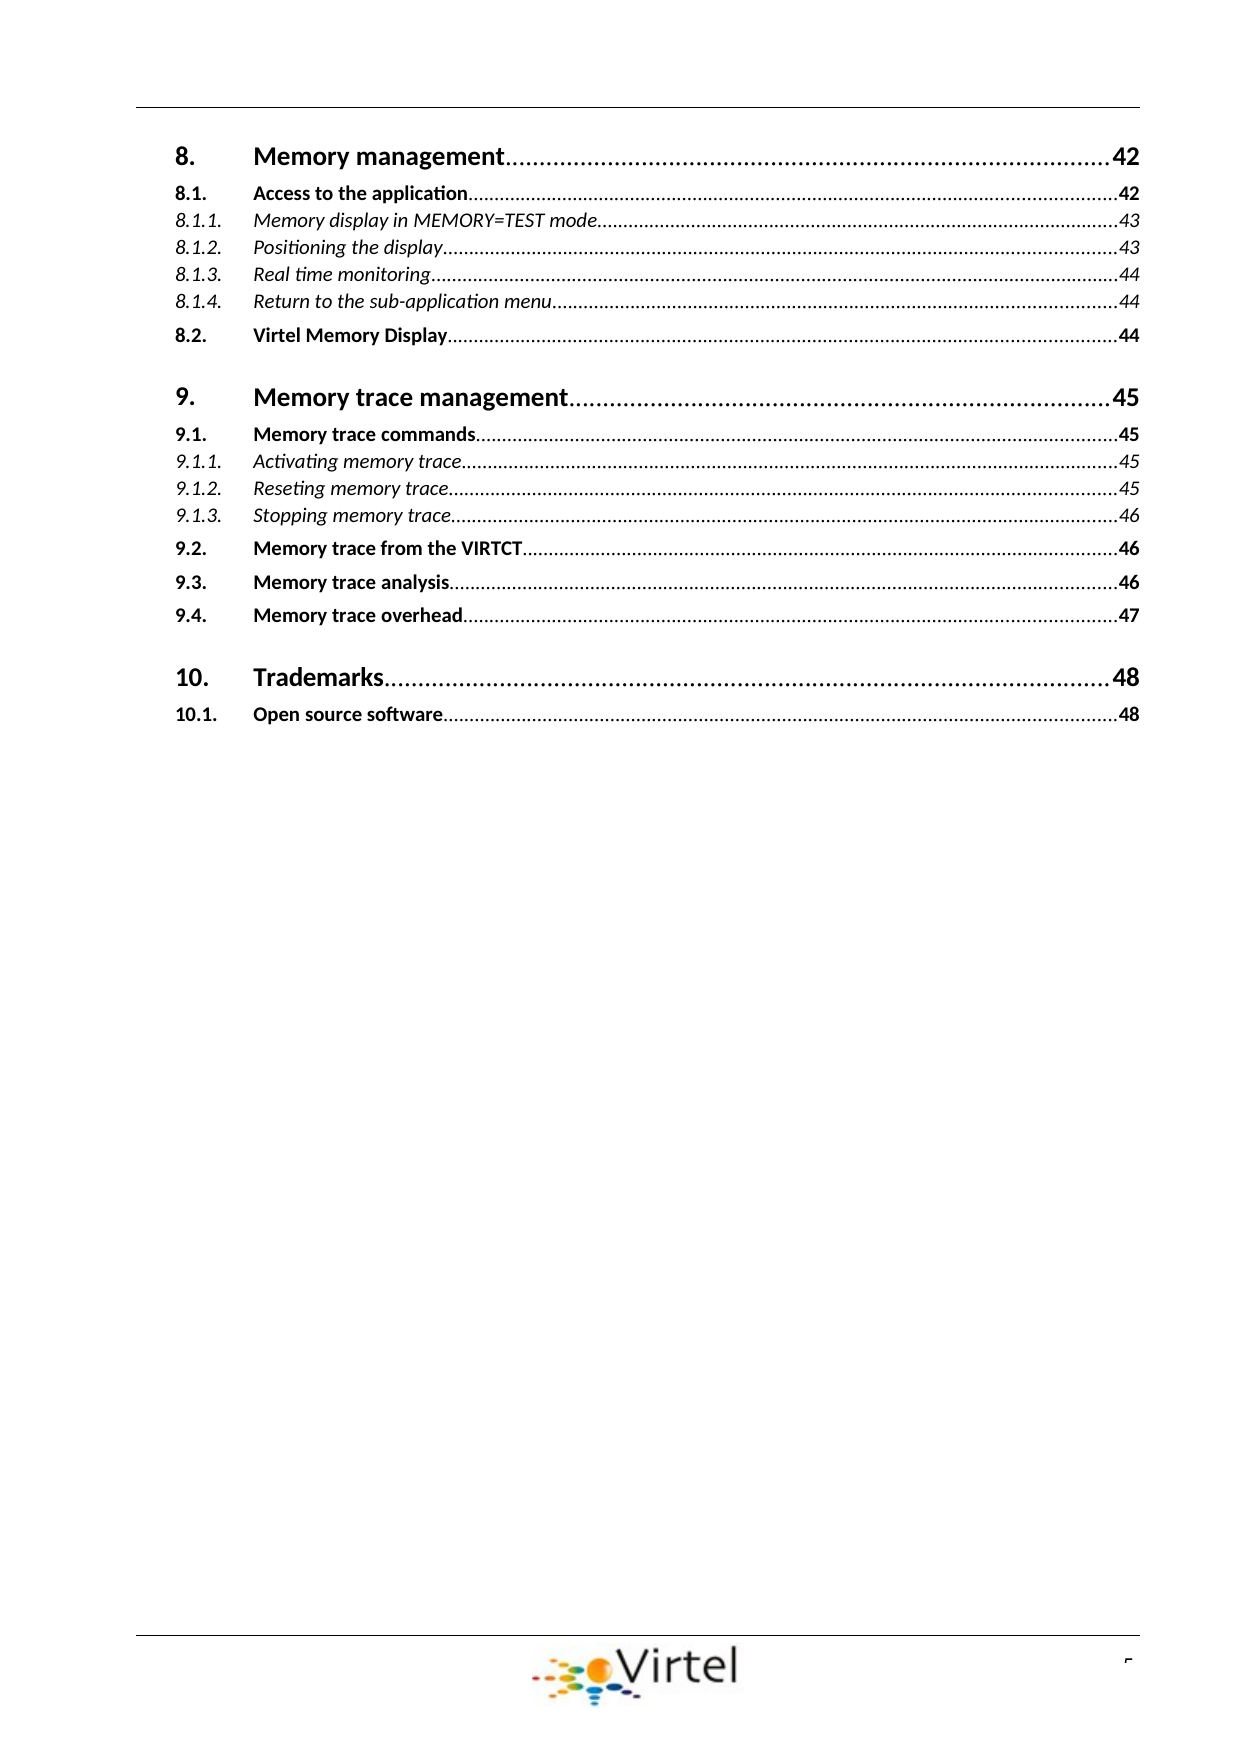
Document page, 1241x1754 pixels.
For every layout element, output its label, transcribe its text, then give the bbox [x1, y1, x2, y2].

text 10.1. [175, 701, 224, 727]
subtitle Access to the application 42 [253, 180, 1153, 206]
text Stopping memory trace 46 [253, 502, 1153, 528]
text 8.1.4. [175, 289, 224, 314]
picture [531, 1643, 744, 1708]
text Positioning the display 43 [253, 234, 1153, 260]
subtitle Memory trace overhead 47 [253, 602, 1153, 628]
text 9.1.3. [175, 502, 224, 528]
text Return to the sub-application menu 44 [253, 289, 1153, 314]
text Activating memory trace 45 [253, 448, 1153, 473]
text 8.1.2. [175, 234, 224, 260]
subtitle Virtel Memory Display 44 [253, 322, 1153, 347]
text Real time monitoring 44 [253, 262, 1153, 287]
subtitle Memory trace from the VIRTCT 46 [253, 536, 1153, 561]
subtitle 8.2. [175, 322, 224, 347]
subtitle 9.2. [175, 536, 224, 561]
text 9.1.1. [175, 448, 224, 473]
text 9.1.2. [175, 475, 224, 501]
text 8.1.3. [175, 262, 224, 287]
text Reseting memory trace 45 [253, 475, 1153, 501]
subtitle 8.1. [175, 180, 224, 206]
text 8.1.1. [175, 207, 224, 233]
subtitle Trademarks 48 [253, 660, 1153, 693]
text 9.3. [175, 569, 224, 594]
text Memory display in MEMORY=TEST mode 43 [253, 207, 1153, 233]
text 9.1. [175, 421, 224, 446]
text 9.4. [175, 602, 224, 628]
text 9. [175, 379, 224, 413]
subtitle Memory trace analysis 46 [253, 569, 1153, 594]
text 10. [175, 660, 224, 693]
subtitle Memory trace management 45 [253, 380, 1153, 413]
subtitle Memory management 42 [253, 139, 1153, 172]
subtitle 8. [175, 139, 224, 172]
subtitle Memory trace commands 45 [253, 421, 1153, 446]
subtitle Open source software 48 [253, 701, 1153, 727]
